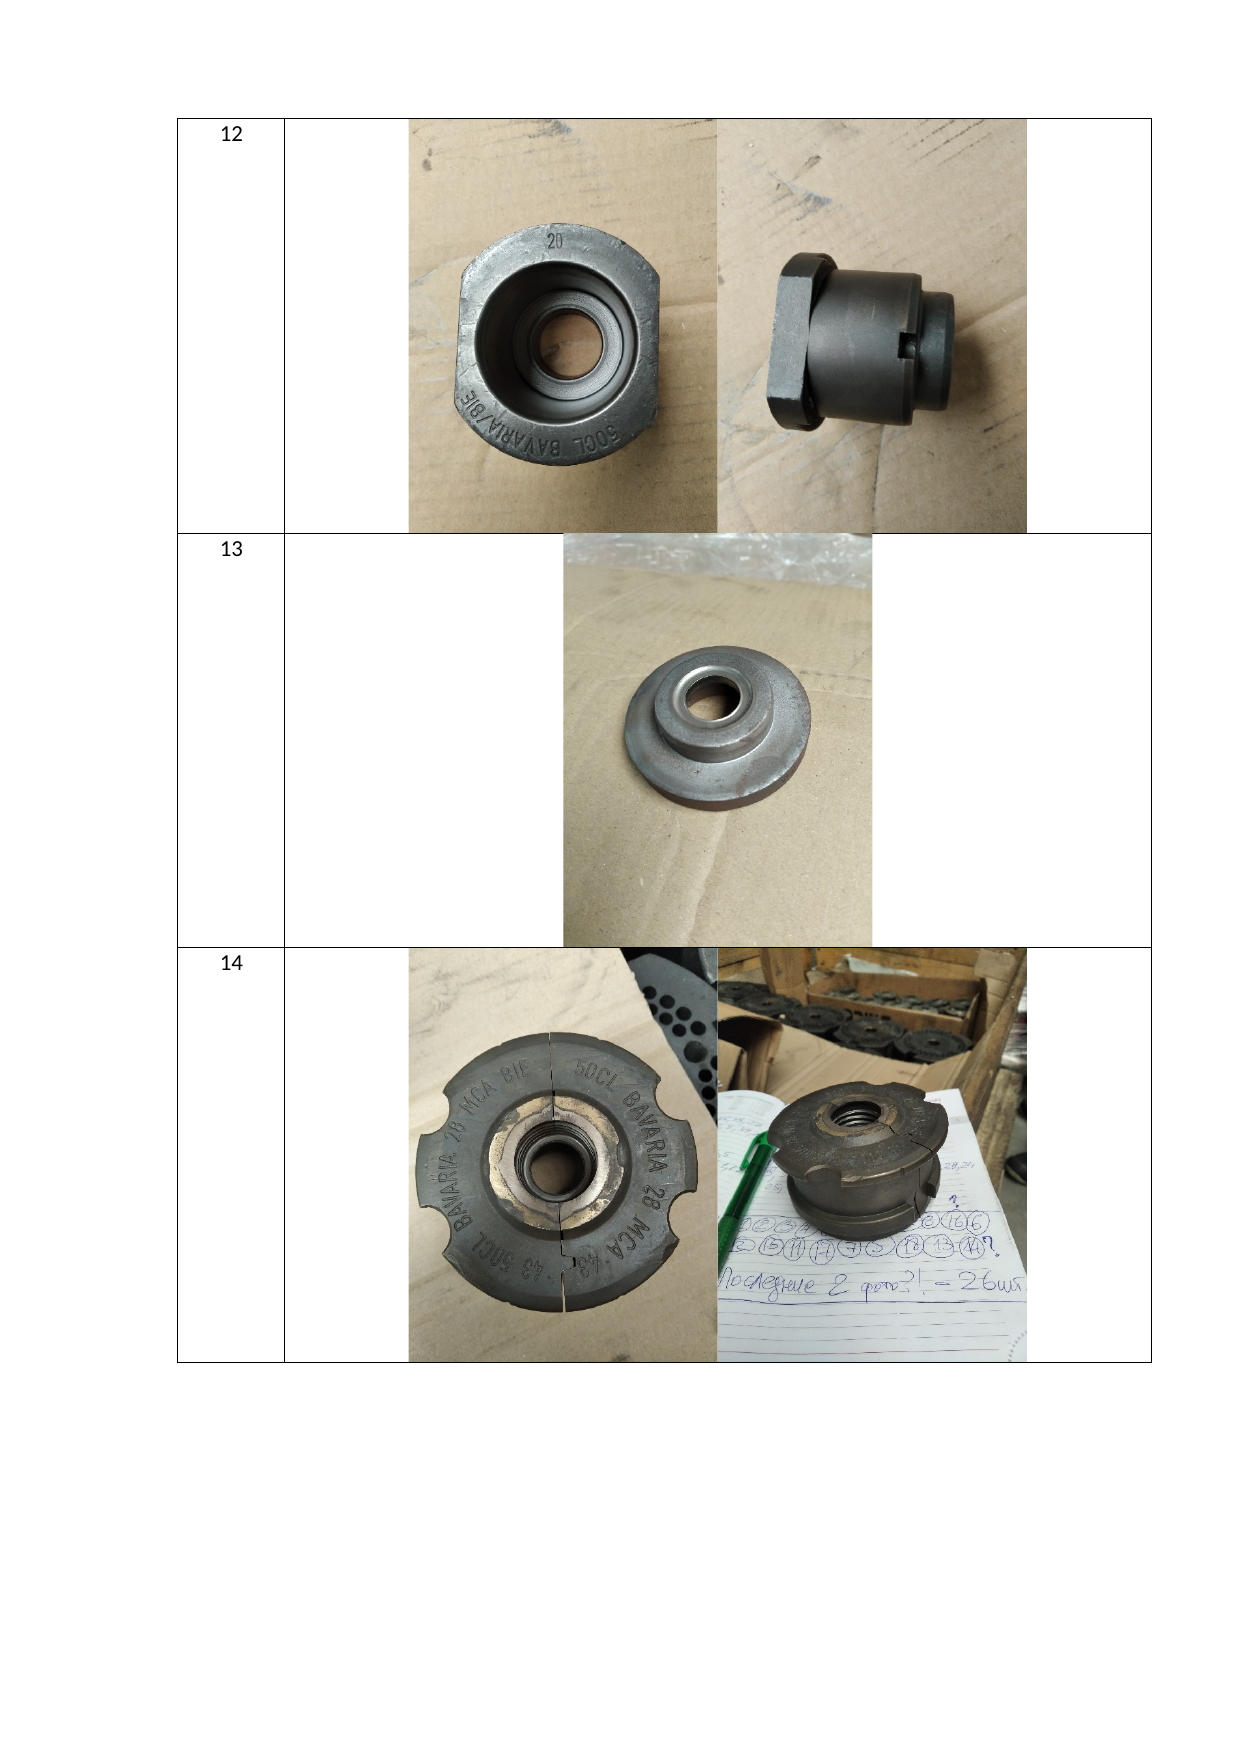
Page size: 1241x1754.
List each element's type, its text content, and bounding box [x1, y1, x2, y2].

table_cell [873, 534, 1151, 947]
picture [408, 119, 1027, 947]
table_cell [1027, 948, 1151, 1362]
table_cell [1027, 119, 1151, 533]
table_cell 12 [178, 119, 284, 533]
table_cell 13 [178, 534, 284, 947]
table_cell 14 [178, 948, 284, 1362]
table_cell [285, 119, 408, 533]
picture [408, 948, 1027, 1362]
table_cell [285, 534, 563, 947]
table_cell [285, 948, 408, 1362]
